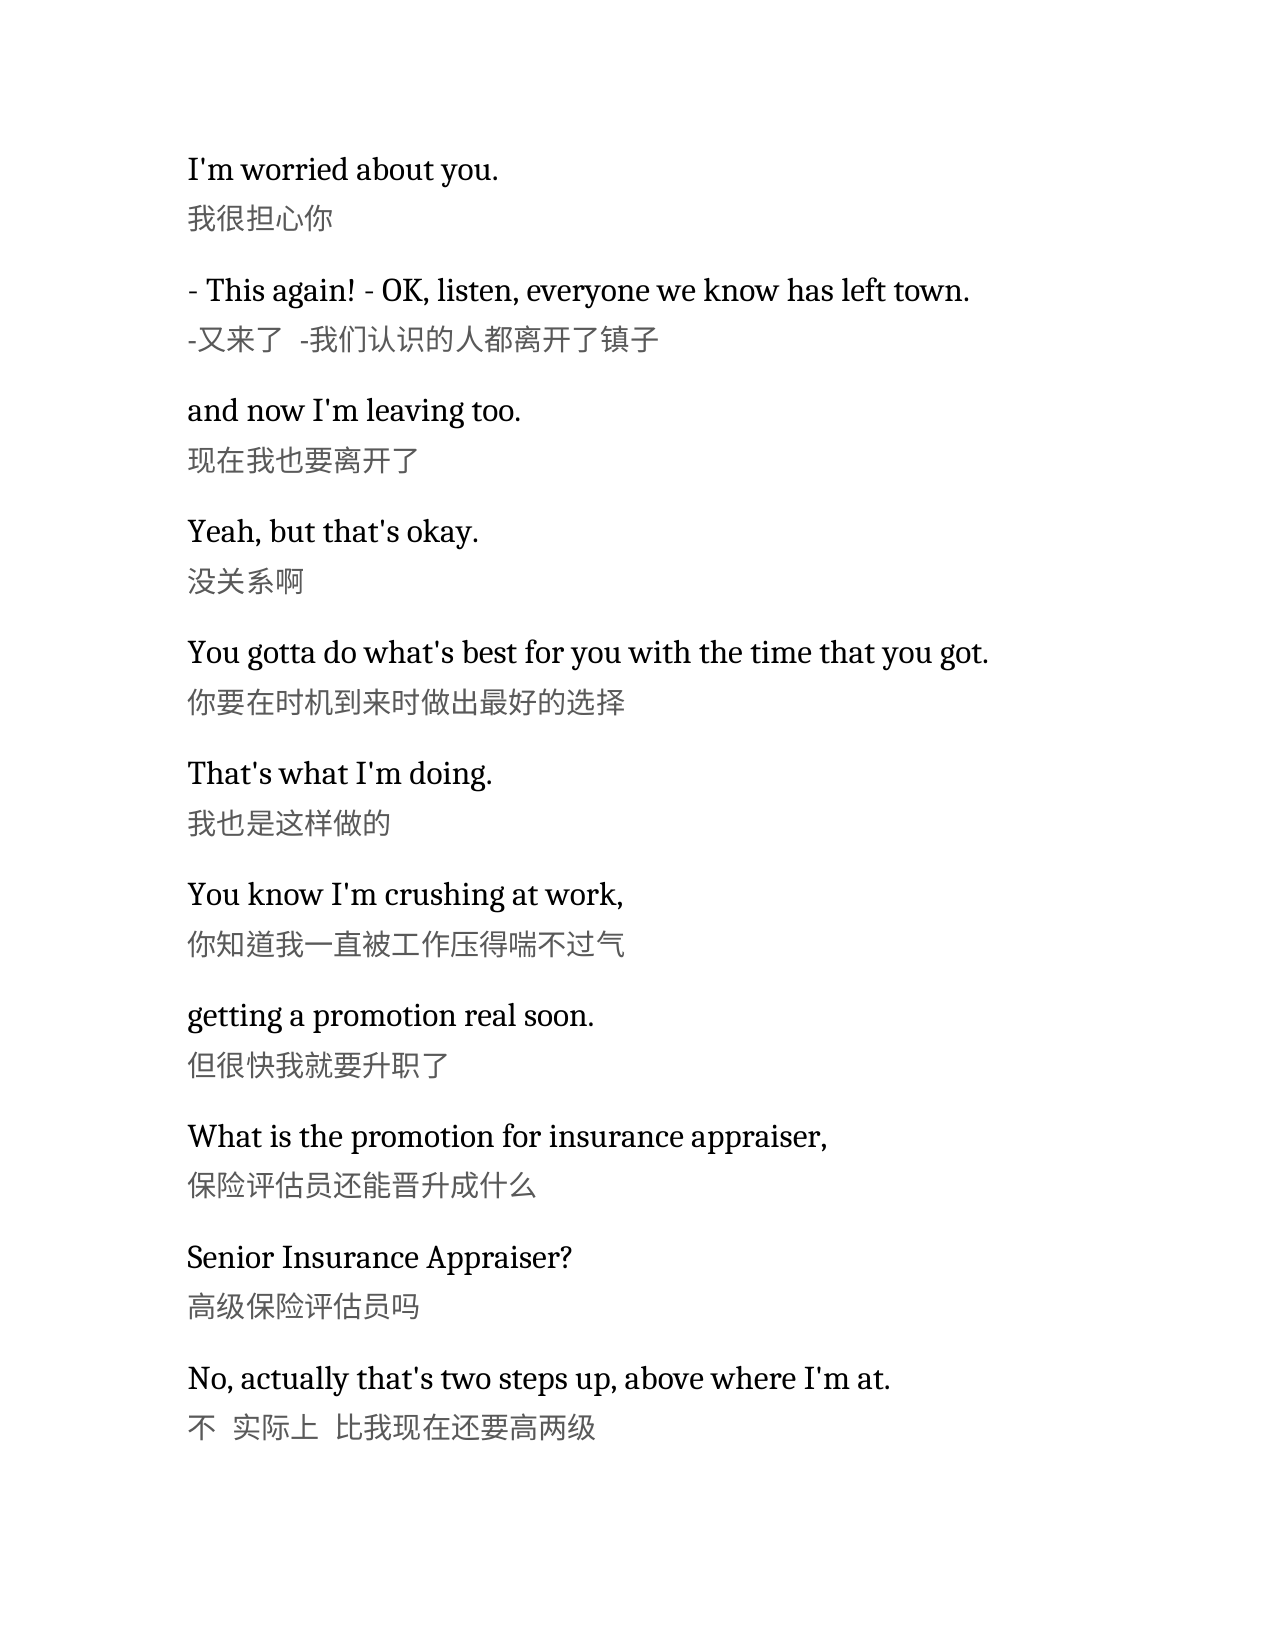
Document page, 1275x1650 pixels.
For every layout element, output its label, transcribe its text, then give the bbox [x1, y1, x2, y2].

text No, actually that's two steps up, above where I'm at. [187, 1359, 1087, 1398]
text I'm worried about you. [187, 150, 1087, 188]
text Senior Insurance Appraiser? [187, 1238, 1087, 1277]
text 不 实际上 比我现在还要高两级 [187, 1408, 1087, 1447]
text - This again! - OK, listen, everyone we know has left town. [187, 271, 1087, 309]
text -又来了 -我们认识的人都离开了镇子 [187, 319, 1087, 359]
text 现在我也要离开了 [187, 440, 1087, 480]
text 你要在时机到来时做出最好的选择 [187, 682, 1087, 722]
text 高级保险评估员吗 [187, 1287, 1087, 1326]
text What is the promotion for insurance appraiser, [187, 1117, 1087, 1156]
text 保险评估员还能晋升成什么 [187, 1166, 1087, 1205]
text and now I'm leaving too. [187, 392, 1087, 430]
text 没关系啊 [187, 561, 1087, 601]
text 但很快我就要升职了 [187, 1045, 1087, 1084]
text 我也是这样做的 [187, 803, 1087, 843]
text You gotta do what's best for you with the time that you got. [187, 634, 1087, 672]
text You know I'm crushing at work, [187, 876, 1087, 914]
text Yeah, but that's okay. [187, 513, 1087, 551]
text 你知道我一直被工作压得喘不过气 [187, 924, 1087, 963]
text 我很担心你 [187, 198, 1087, 238]
text getting a promotion real soon. [187, 997, 1087, 1035]
text That's what I'm doing. [187, 755, 1087, 793]
